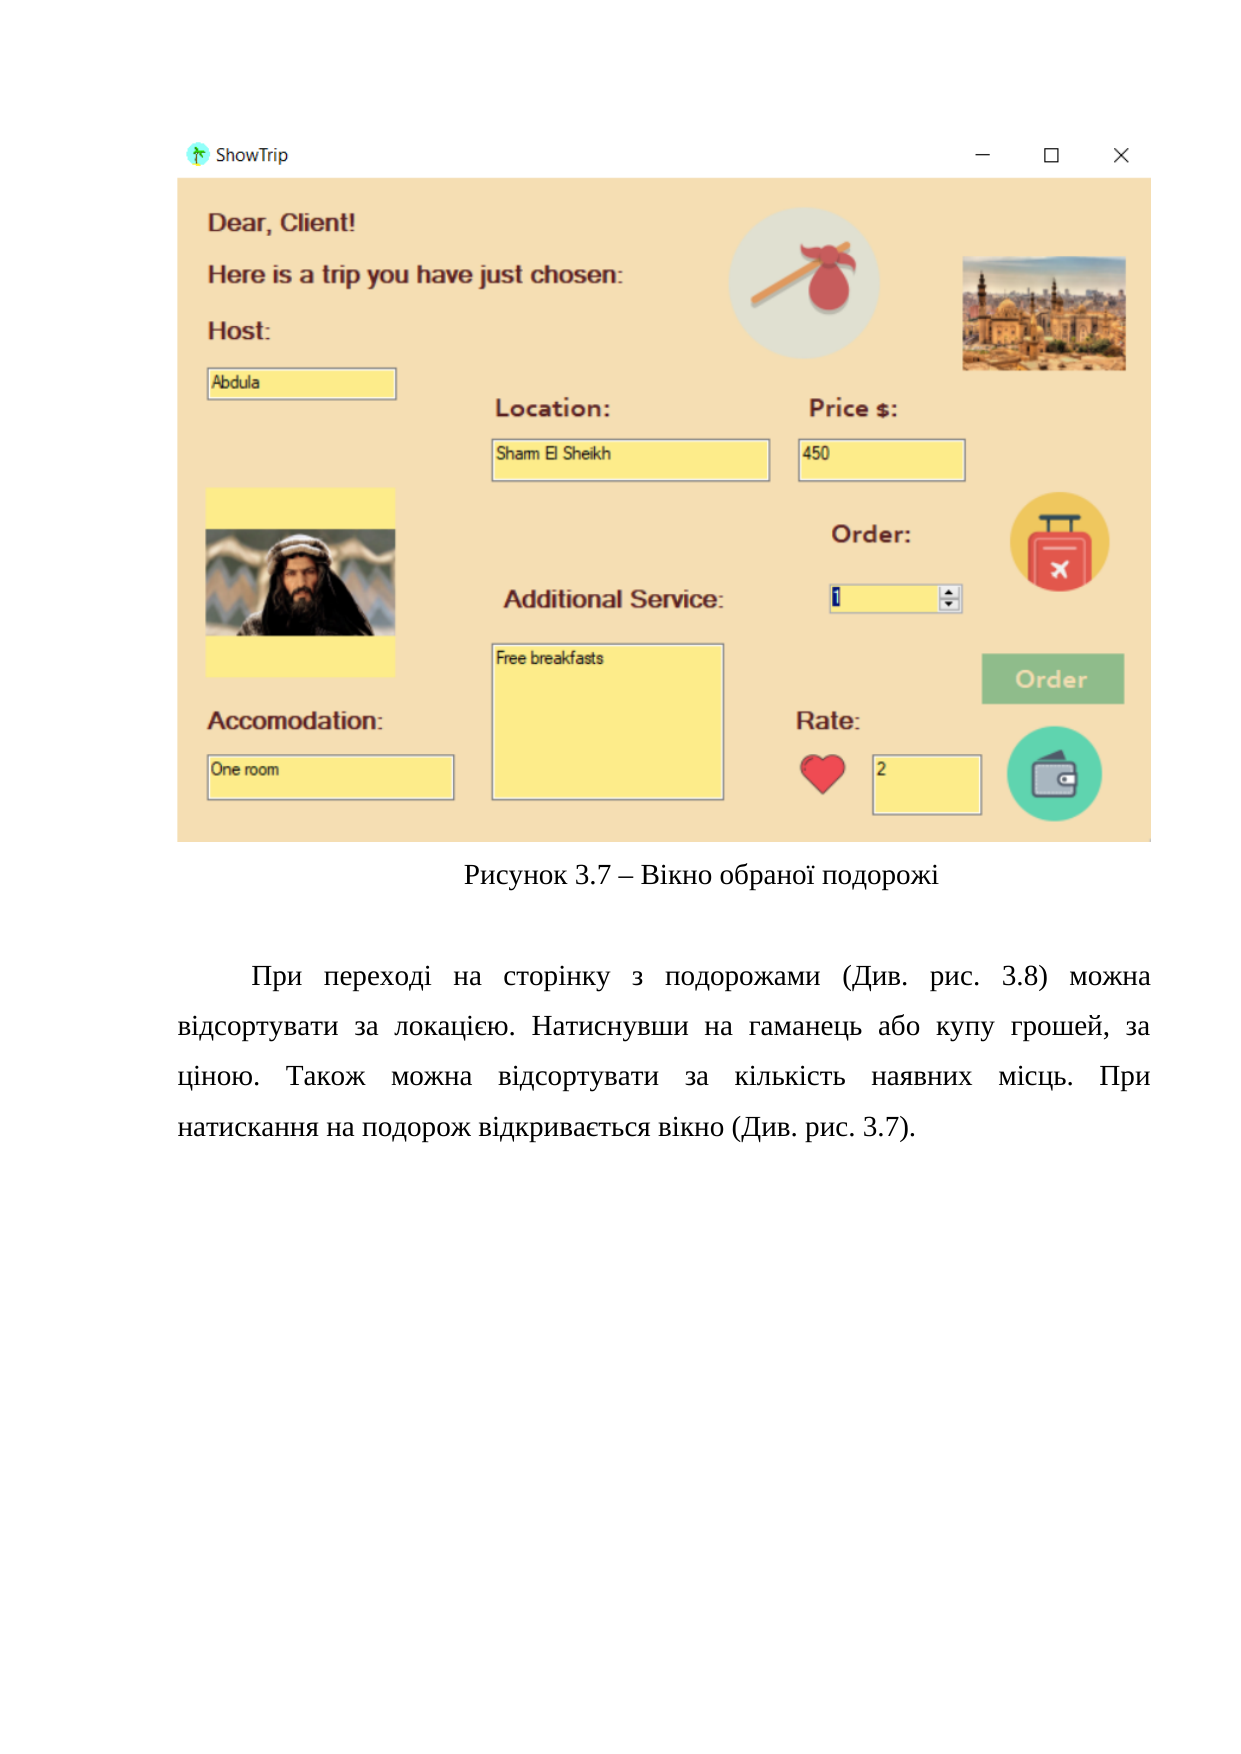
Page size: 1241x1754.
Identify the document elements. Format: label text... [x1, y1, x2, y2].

text При переході на сторінку з подорожами (Див. рис. 3.8) можна відсортувати за локацією. Натиснувши на гаманець або купу грошей, за ціною. Також можна відсортувати за кількість наявних місць. При натискання на подорож відкривається вікно (Див. рис. 3.7). [177, 958, 1152, 1142]
text Рисунок 3.7 – Вікно обраної подорожі [177, 857, 1152, 891]
picture [177, 135, 1151, 842]
